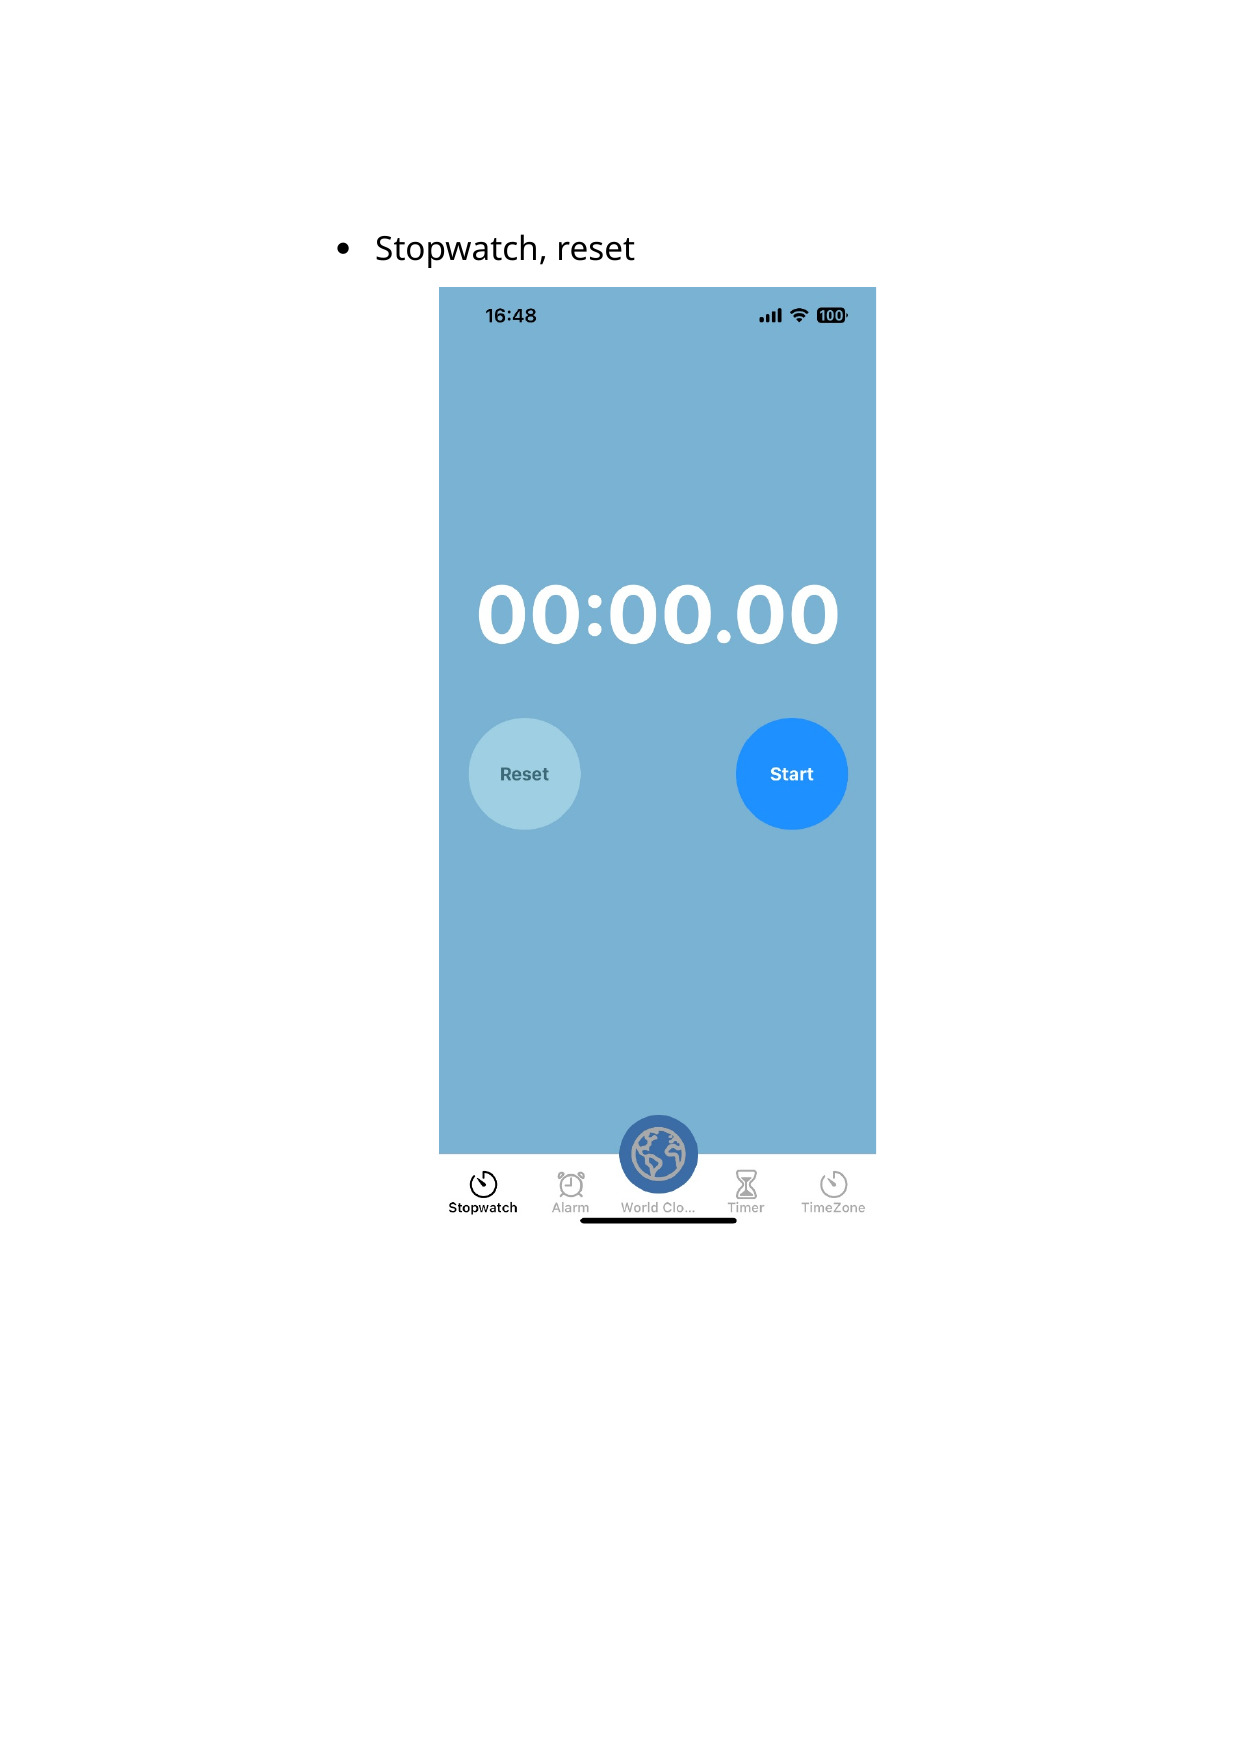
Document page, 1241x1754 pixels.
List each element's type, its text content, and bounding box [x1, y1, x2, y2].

picture [439, 287, 877, 1232]
list Stopwatch, reset [337, 225, 1090, 270]
